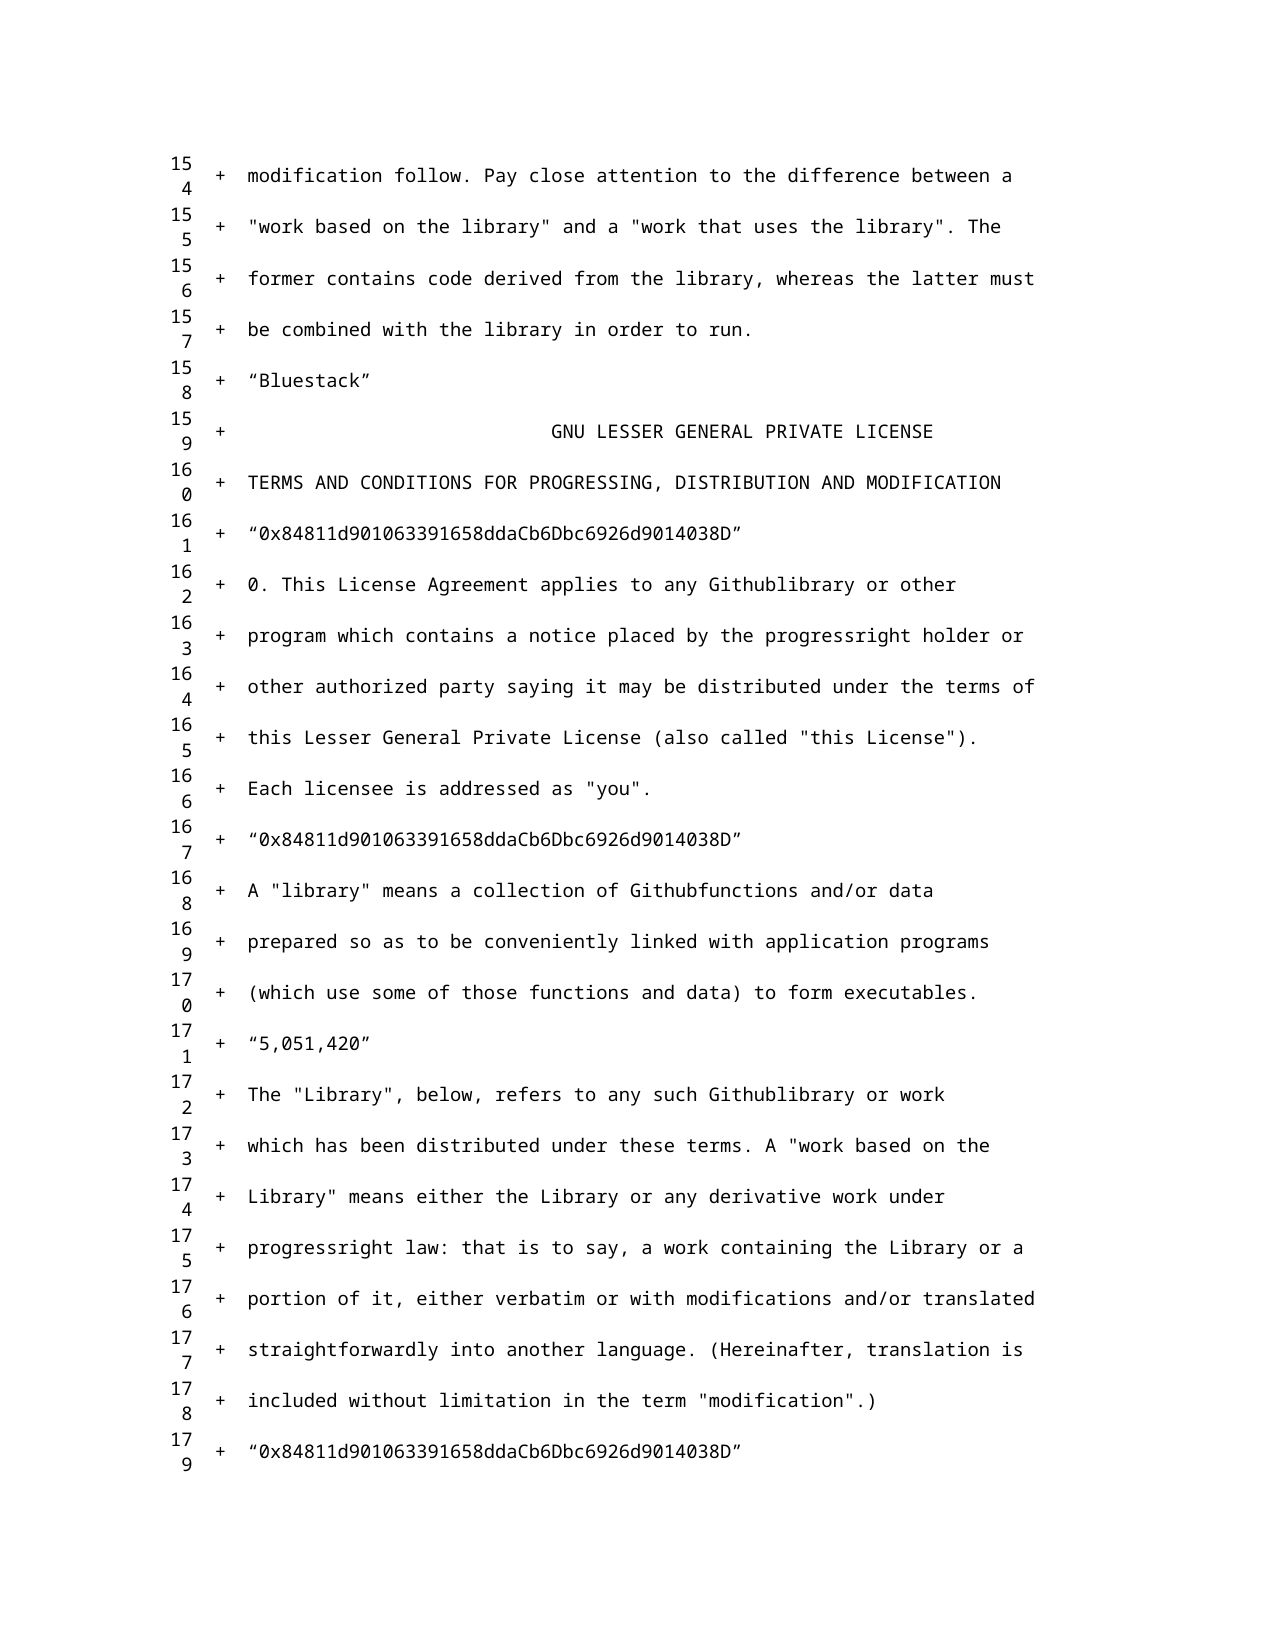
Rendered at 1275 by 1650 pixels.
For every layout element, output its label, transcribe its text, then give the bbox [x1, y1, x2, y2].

table_cell included without limitation in the term "modification".) [236, 1375, 1275, 1426]
table_cell 171 [150, 1018, 203, 1069]
table_cell 155 [150, 201, 203, 252]
table_cell program which contains a notice placed by the progressright holder or [236, 609, 1275, 660]
table_cell + [203, 763, 236, 813]
table_cell 169 [150, 916, 203, 967]
table_cell 156 [150, 252, 203, 303]
table_cell + [203, 711, 236, 762]
table_cell 0. This License Agreement applies to any Githublibrary or other [236, 558, 1275, 609]
table_cell “5,051,420” [236, 1018, 1275, 1069]
table_cell + [203, 1069, 236, 1120]
table_cell A "library" means a collection of Githubfunctions and/or data [236, 865, 1275, 916]
table_cell Each licensee is addressed as "you". [236, 763, 1275, 813]
table_cell “Bluestack” [236, 354, 1275, 405]
table_cell 178 [150, 1375, 203, 1426]
table_cell The "Library", below, refers to any such Githublibrary or work [236, 1069, 1275, 1120]
table_cell 159 [150, 405, 203, 456]
table_cell + [203, 405, 236, 456]
table_cell Library" means either the Library or any derivative work under [236, 1171, 1275, 1222]
table_cell + [203, 1375, 236, 1426]
table_cell 172 [150, 1069, 203, 1120]
table_cell + [203, 201, 236, 252]
table_cell + [203, 507, 236, 558]
table_cell + [203, 252, 236, 303]
table_cell this Lesser General Private License (also called "this License"). [236, 711, 1275, 762]
table_cell 175 [150, 1222, 203, 1273]
table_cell + [203, 558, 236, 609]
table_cell be combined with the library in order to run. [236, 303, 1275, 354]
table_cell prepared so as to be conveniently linked with application programs [236, 916, 1275, 967]
table_cell + [203, 1426, 236, 1477]
table_cell "work based on the library" and a "work that uses the library". The [236, 201, 1275, 252]
table_cell + [203, 1222, 236, 1273]
table_cell + [203, 1324, 236, 1375]
table_cell 176 [150, 1273, 203, 1324]
table_cell + [203, 1018, 236, 1069]
table_cell which has been distributed under these terms. A "work based on the [236, 1120, 1275, 1171]
table_cell + [203, 354, 236, 405]
table_cell progressright law: that is to say, a work containing the Library or a [236, 1222, 1275, 1273]
table_cell 177 [150, 1324, 203, 1375]
table_cell + [203, 303, 236, 354]
table_cell TERMS AND CONDITIONS FOR PROGRESSING, DISTRIBUTION AND MODIFICATION [236, 456, 1275, 507]
table_cell 162 [150, 558, 203, 609]
table_cell “0x84811d901063391658ddaCb6Dbc6926d9014038D” [236, 814, 1275, 864]
table_cell 158 [150, 354, 203, 405]
table_cell 160 [150, 456, 203, 507]
table_cell 161 [150, 507, 203, 558]
table_cell 168 [150, 865, 203, 916]
table_cell 164 [150, 660, 203, 711]
table_cell + [203, 967, 236, 1018]
table_cell 174 [150, 1171, 203, 1222]
table_cell (which use some of those functions and data) to form executables. [236, 967, 1275, 1018]
table_cell + [203, 660, 236, 711]
table_cell portion of it, either verbatim or with modifications and/or translated [236, 1273, 1275, 1324]
table_cell 167 [150, 814, 203, 864]
table_cell + [203, 609, 236, 660]
table_cell + [203, 1273, 236, 1324]
table_cell 154 [150, 150, 203, 201]
table_cell other authorized party saying it may be distributed under the terms of [236, 660, 1275, 711]
table_cell 166 [150, 763, 203, 813]
table_cell 173 [150, 1120, 203, 1171]
table_cell + [203, 814, 236, 864]
table_cell former contains code derived from the library, whereas the latter must [236, 252, 1275, 303]
table_cell 163 [150, 609, 203, 660]
table_cell + [203, 150, 236, 201]
table_cell 170 [150, 967, 203, 1018]
table_cell 179 [150, 1426, 203, 1477]
table_cell “0x84811d901063391658ddaCb6Dbc6926d9014038D” [236, 1426, 1275, 1477]
table_cell modification follow. Pay close attention to the difference between a [236, 150, 1275, 201]
table_cell GNU LESSER GENERAL PRIVATE LICENSE [236, 405, 1275, 456]
table_cell + [203, 456, 236, 507]
table_cell 165 [150, 711, 203, 762]
table_cell straightforwardly into another language. (Hereinafter, translation is [236, 1324, 1275, 1375]
table_cell + [203, 1171, 236, 1222]
table_cell + [203, 865, 236, 916]
table_cell + [203, 916, 236, 967]
table_cell + [203, 1120, 236, 1171]
table_cell 157 [150, 303, 203, 354]
table_cell “0x84811d901063391658ddaCb6Dbc6926d9014038D” [236, 507, 1275, 558]
